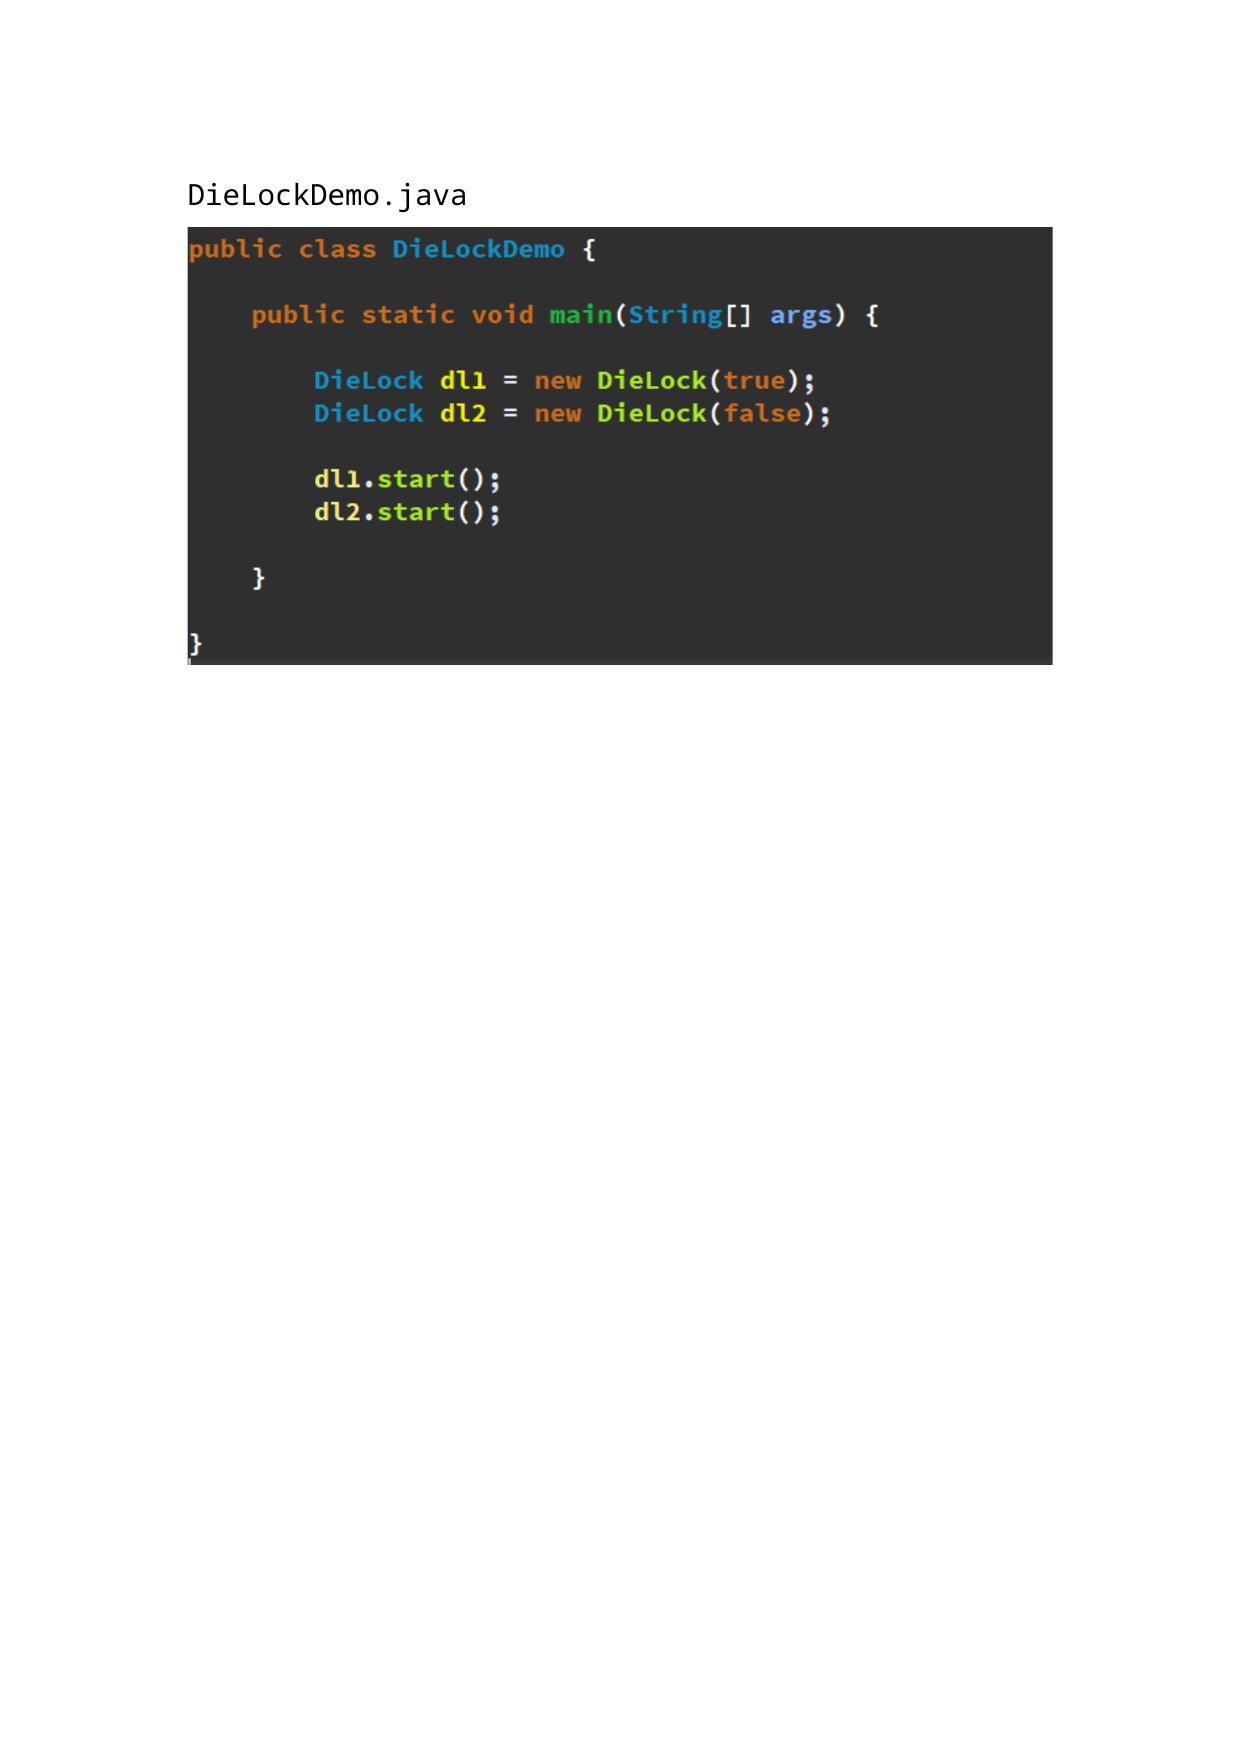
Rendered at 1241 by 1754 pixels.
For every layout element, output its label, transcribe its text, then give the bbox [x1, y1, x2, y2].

text DieLockDemo.java [187, 162, 1053, 227]
picture [187, 227, 1053, 665]
